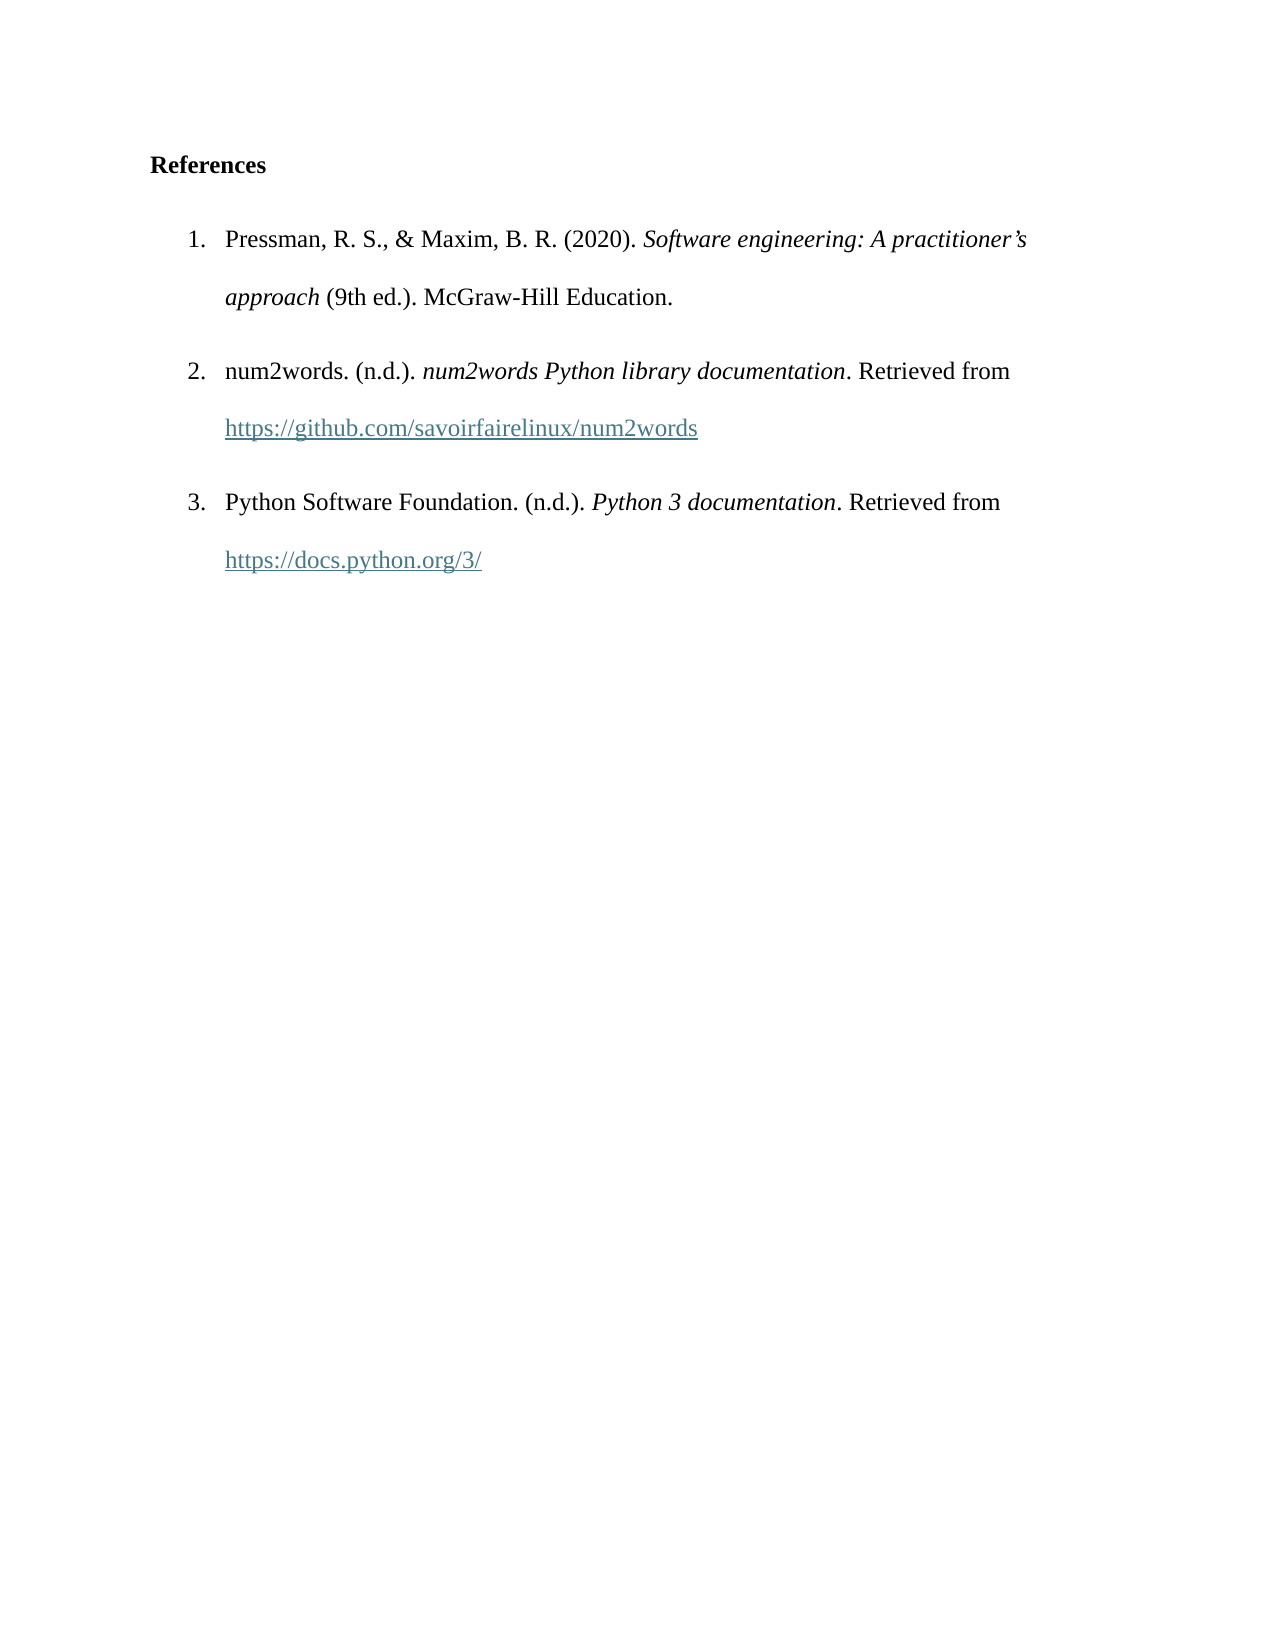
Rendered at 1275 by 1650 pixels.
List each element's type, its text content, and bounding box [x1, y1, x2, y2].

text References [150, 150, 1125, 179]
list Python Software Foundation. (n.d.). Python 3 documentation. Retrieved from https://docs.python.org/3/ [187, 487, 1125, 574]
list Pressman, R. S., & Maxim, B. R. (2020). Software engineering: A practitioner’s approach (9th ed.). McGraw-Hill Education. [187, 224, 1125, 310]
list num2words. (n.d.). num2words Python library documentation. Retrieved from https://github.com/savoirfairelinux/num2words [187, 356, 1125, 442]
